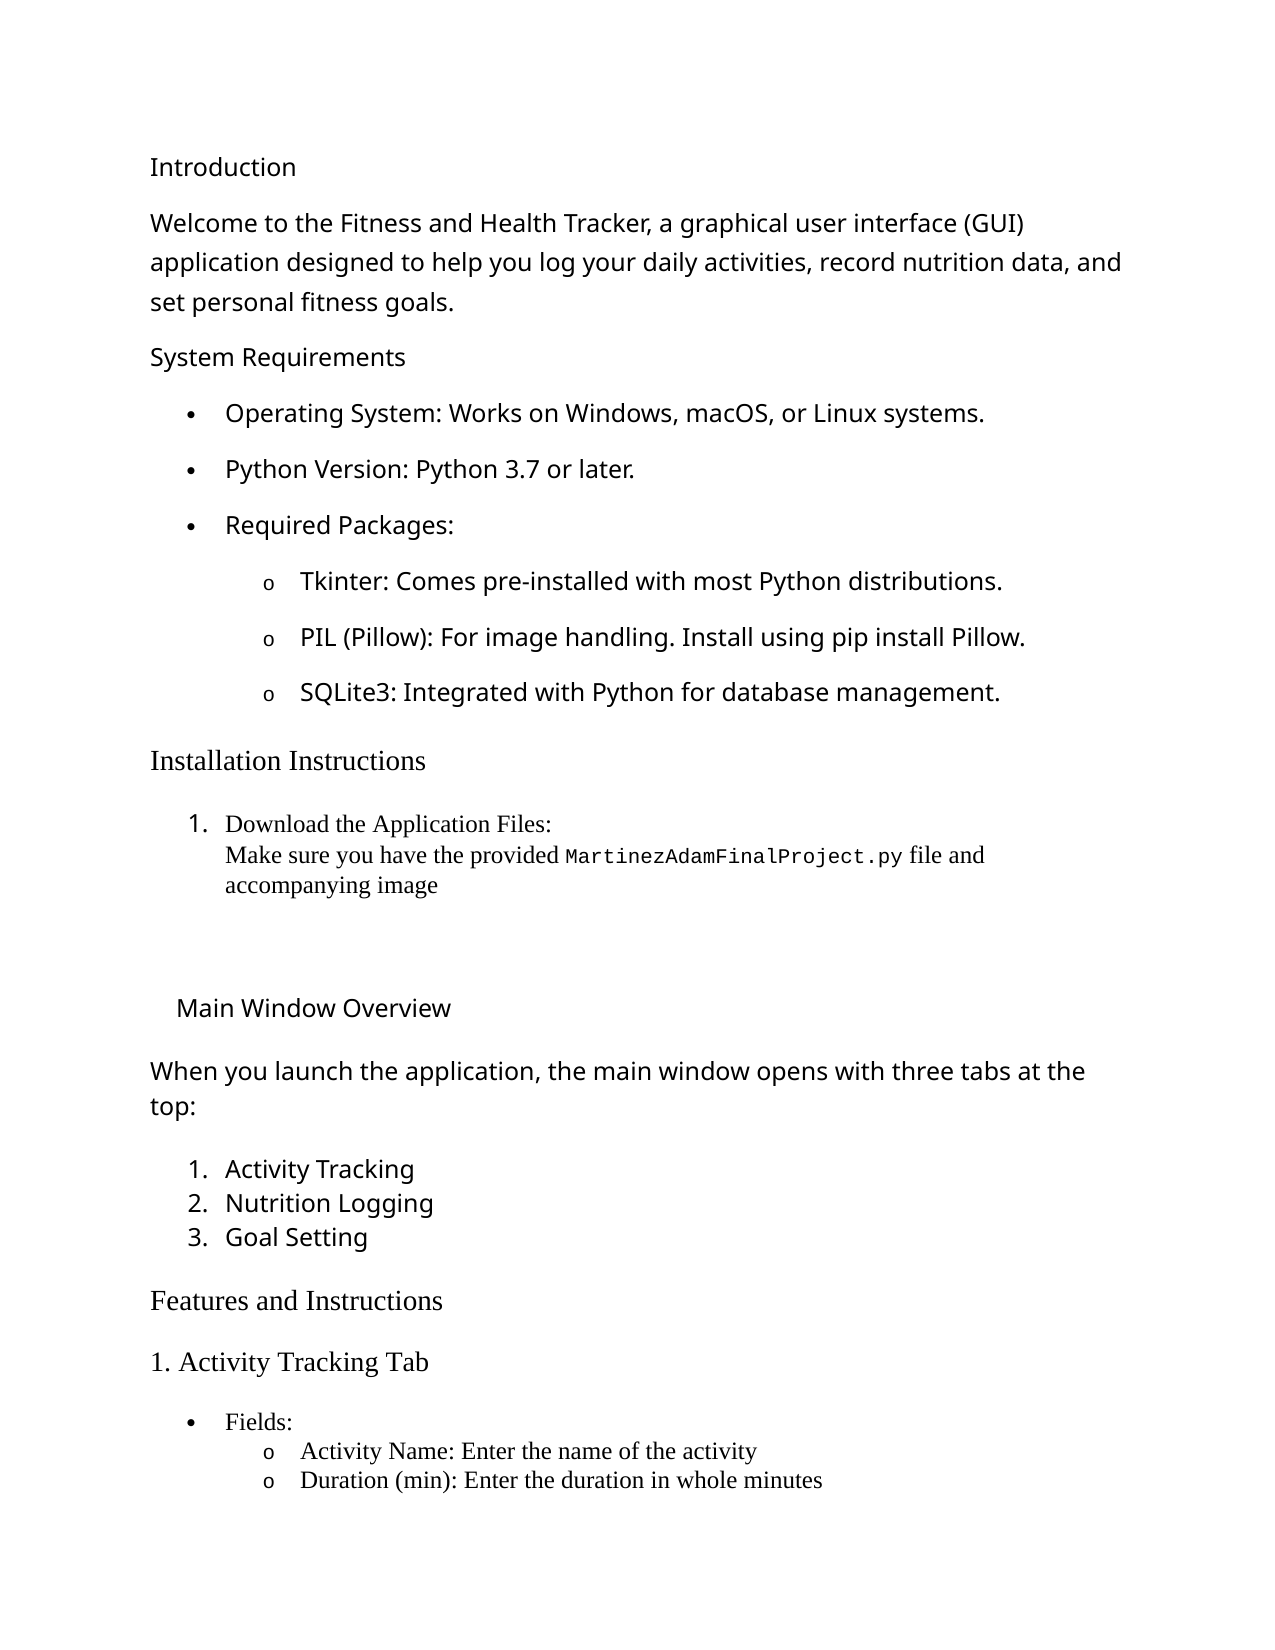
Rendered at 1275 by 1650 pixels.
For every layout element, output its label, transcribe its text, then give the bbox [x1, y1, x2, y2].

list Activity Tracking [187, 1151, 1125, 1185]
text System Requirements [150, 340, 1125, 374]
list Duration (min): Enter the duration in whole minutes [262, 1465, 1125, 1495]
text Introduction [150, 150, 1125, 184]
list Python Version: Python 3.7 or later. [187, 452, 1125, 486]
list Activity Name: Enter the name of the activity [262, 1436, 1125, 1465]
text 1. Activity Tracking Tab [150, 1345, 1125, 1378]
list Operating System: Works on Windows, macOS, or Linux systems. [187, 396, 1125, 430]
text Main Window Overview [150, 991, 1125, 1025]
list Download the Application Files: Make sure you have the provided MartinezAdamFinalProject.py file and accompanying image [187, 806, 1125, 898]
list Required Packages: [187, 507, 1125, 542]
list Goal Setting [187, 1219, 1125, 1253]
list SQLite3: Integrated with Python for database management. [262, 675, 1125, 709]
list PIL (Pillow): For image handling. Install using pip install Pillow. [262, 619, 1125, 653]
text Features and Instructions [150, 1283, 1125, 1316]
text Installation Instructions [150, 743, 1125, 777]
list Tkinter: Comes pre-installed with most Python distributions. [262, 563, 1125, 597]
text Welcome to the Fitness and Health Tracker, a graphical user interface (GUI) application designed to help you log your daily activities, record nutrition data, and set personal fitness goals. [150, 206, 1125, 318]
list Nutrition Logging [187, 1185, 1125, 1219]
text When you launch the application, the main window opens with three tabs at the top: [150, 1054, 1125, 1122]
list Fields: [187, 1407, 1125, 1436]
